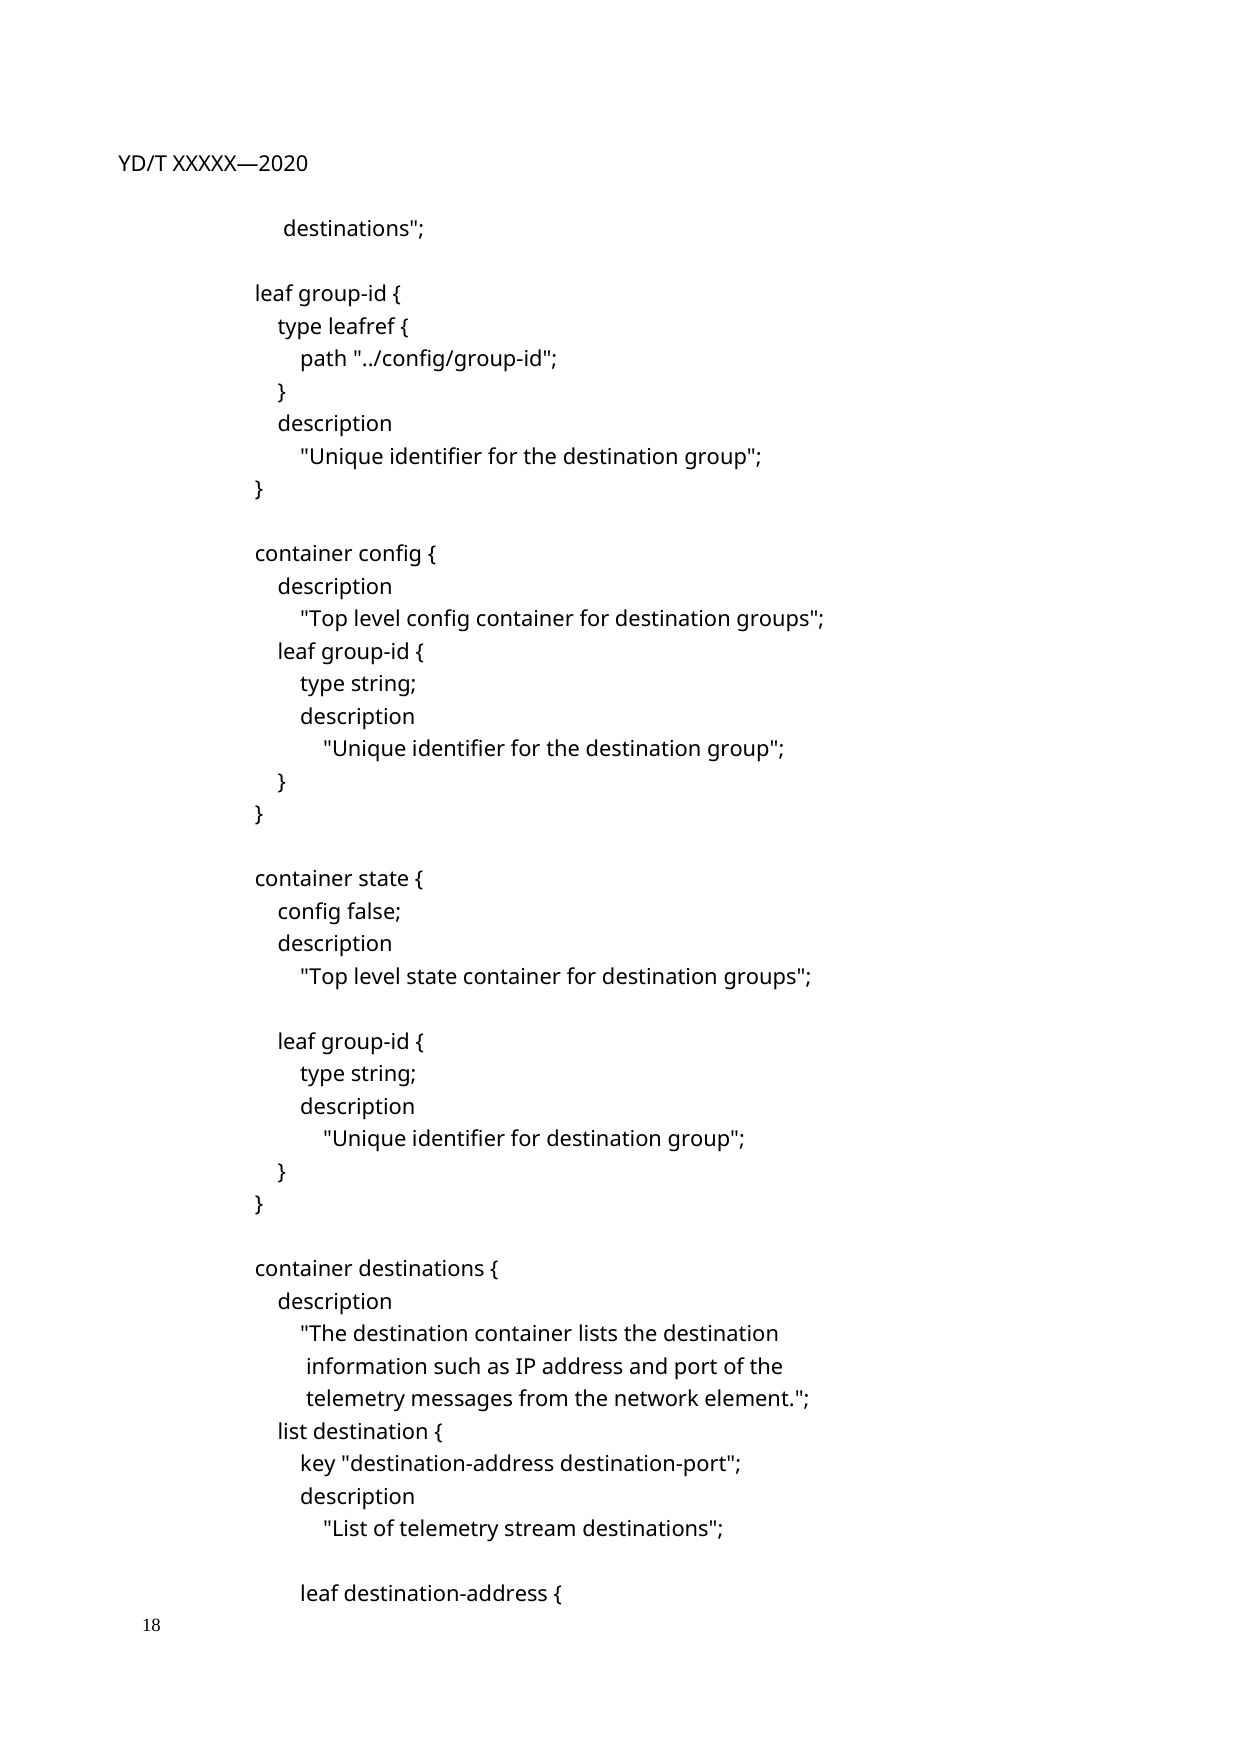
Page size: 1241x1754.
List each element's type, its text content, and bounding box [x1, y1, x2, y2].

text container state { [118, 862, 1092, 894]
text key "destination-address destination-port"; [118, 1447, 1092, 1479]
text } [118, 1154, 1092, 1187]
text type string; [118, 667, 1092, 699]
text container destinations { [118, 1252, 1092, 1284]
text } [118, 764, 1092, 797]
text } [118, 472, 1092, 504]
text } [118, 797, 1092, 829]
text } [118, 1187, 1092, 1219]
text "Top level state container for destination groups"; [118, 959, 1092, 992]
text "The destination container lists the destination [118, 1317, 1092, 1349]
text leaf group-id { [118, 277, 1092, 309]
text type leafref { [118, 309, 1092, 342]
text description [118, 569, 1092, 602]
text description [118, 407, 1092, 439]
text "Unique identifier for destination group"; [118, 1122, 1092, 1154]
text container config { [118, 537, 1092, 569]
text "Top level config container for destination groups"; [118, 602, 1092, 634]
text path "../config/group-id"; [118, 342, 1092, 374]
text type string; [118, 1057, 1092, 1089]
text description [118, 1284, 1092, 1317]
text information such as IP address and port of the [118, 1349, 1092, 1382]
text } [118, 374, 1092, 407]
text config false; [118, 894, 1092, 927]
text leaf group-id { [118, 1024, 1092, 1057]
text description [118, 927, 1092, 959]
text leaf group-id { [118, 634, 1092, 667]
text list destination { [118, 1414, 1092, 1447]
text telemetry messages from the network element."; [118, 1382, 1092, 1414]
text "Unique identifier for the destination group"; [118, 732, 1092, 764]
text description [118, 1479, 1092, 1512]
text description [118, 699, 1092, 732]
text "List of telemetry stream destinations"; [118, 1512, 1092, 1544]
text description [118, 1089, 1092, 1122]
text destinations"; [118, 212, 1092, 244]
text leaf destination-address { [118, 1577, 1092, 1609]
text "Unique identifier for the destination group"; [118, 439, 1092, 472]
